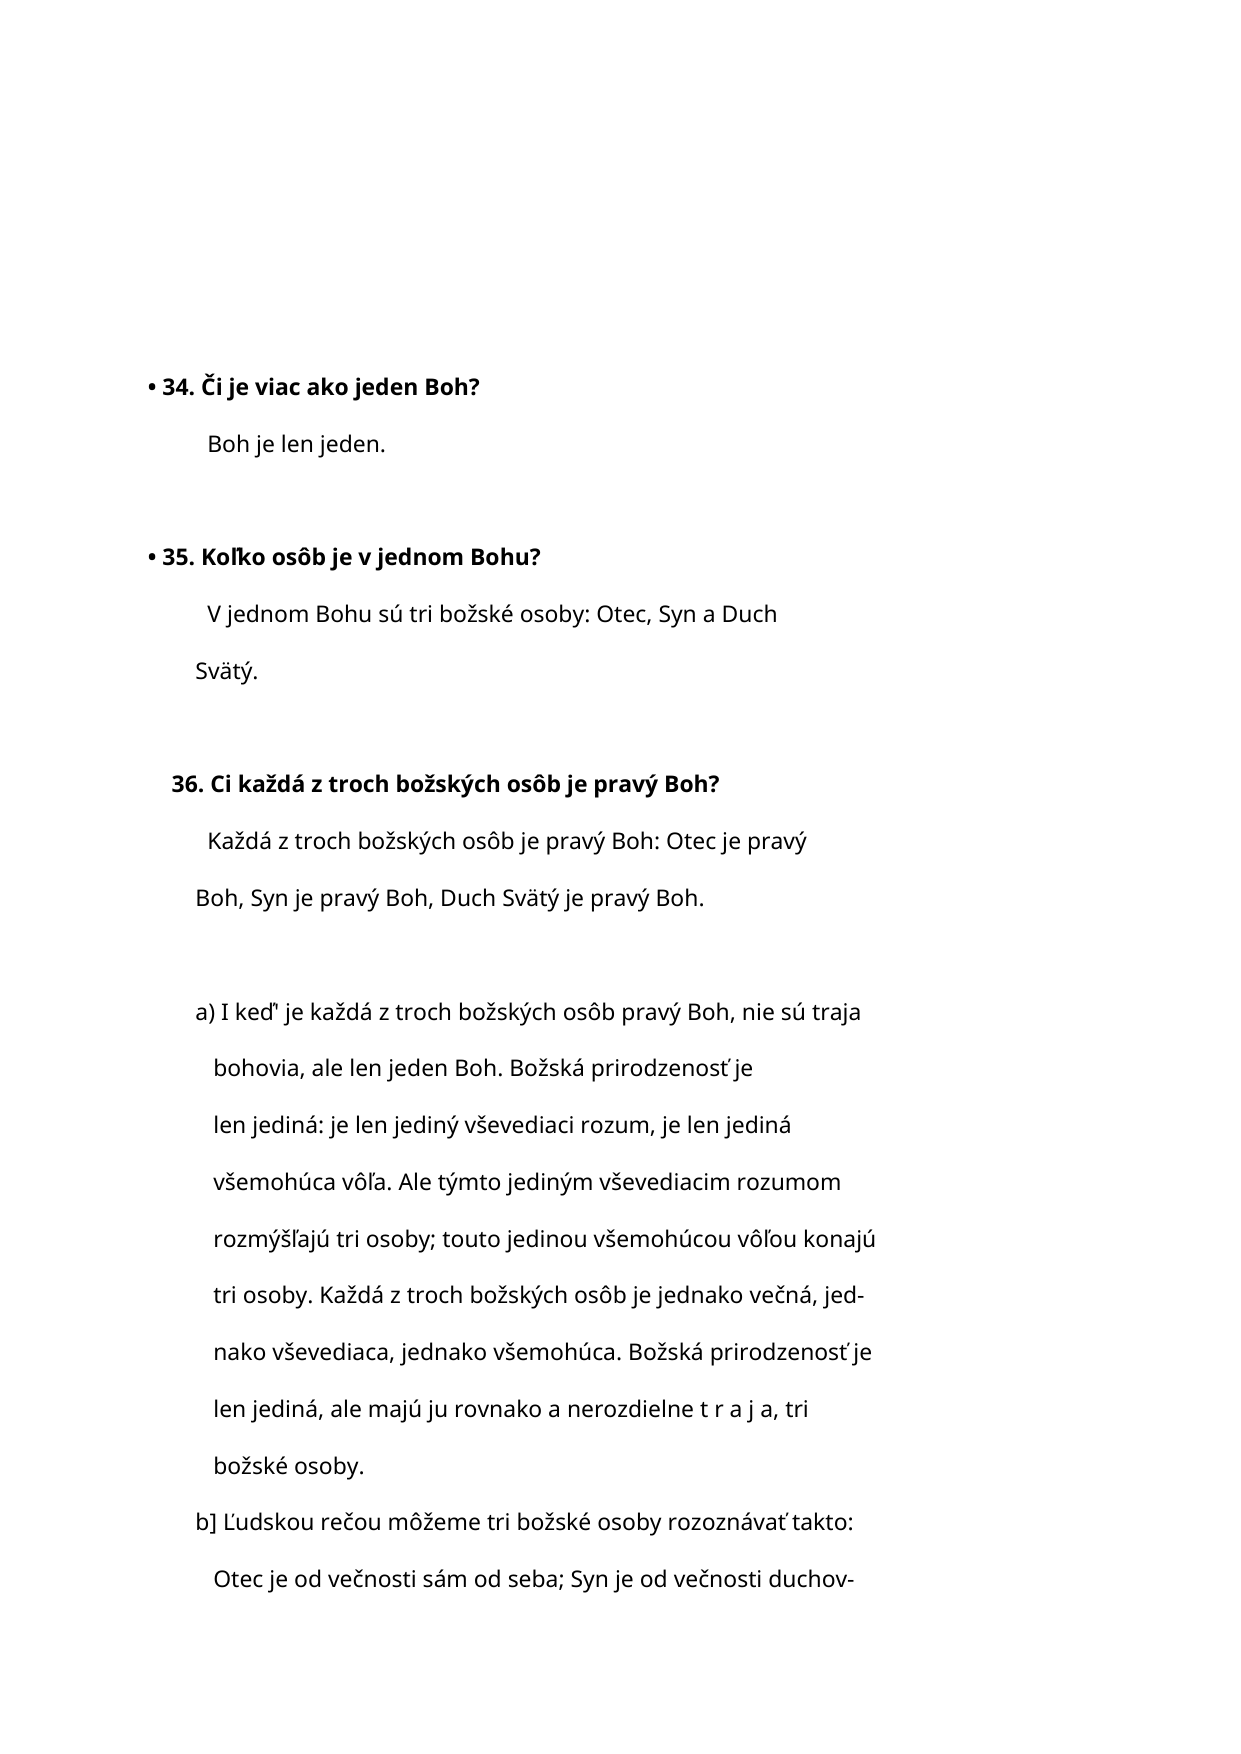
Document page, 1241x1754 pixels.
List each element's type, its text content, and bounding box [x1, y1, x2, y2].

text Boh je len jeden. [148, 428, 1093, 459]
text V jednom Bohu sú tri božské osoby: Otec, Syn a Duch [148, 598, 1093, 629]
text len jediná: je len jediný vševediaci rozum, je len jediná [148, 1109, 1093, 1140]
text bohovia, ale len jeden Boh. Božská prirodzenosť je [148, 1052, 1093, 1083]
text všemohúca vôľa. Ale týmto jediným vševediacim rozumom [148, 1166, 1093, 1197]
text • 35. Koľko osôb je v jednom Bohu? [148, 541, 1093, 572]
text rozmýšľajú tri osoby; touto jedinou všemohúcou vôľou konajú [148, 1222, 1093, 1254]
text len jediná, ale majú ju rovnako a nerozdielne t r a j a, tri [148, 1393, 1093, 1424]
text Otec je od večnosti sám od seba; Syn je od večnosti duchov- [148, 1563, 1093, 1594]
text tri osoby. Každá z troch božských osôb je jednako večná, jed- [148, 1279, 1093, 1311]
text 36. Ci každá z troch božských osôb je pravý Boh? [148, 768, 1093, 799]
text Každá z troch božských osôb je pravý Boh: Otec je pravý [148, 825, 1093, 856]
text Boh, Syn je pravý Boh, Duch Svätý je pravý Boh. [148, 882, 1093, 913]
text Svätý. [148, 655, 1093, 686]
text b] Ľudskou rečou môžeme tri božské osoby rozoznávať takto: [148, 1506, 1093, 1538]
text • 34. Či je viac ako jeden Boh? [148, 371, 1093, 402]
text nako vševediaca, jednako všemohúca. Božská prirodzenosť je [148, 1336, 1093, 1367]
text božské osoby. [148, 1449, 1093, 1481]
text a) I keď' je každá z troch božských osôb pravý Boh, nie sú traja [148, 995, 1093, 1027]
